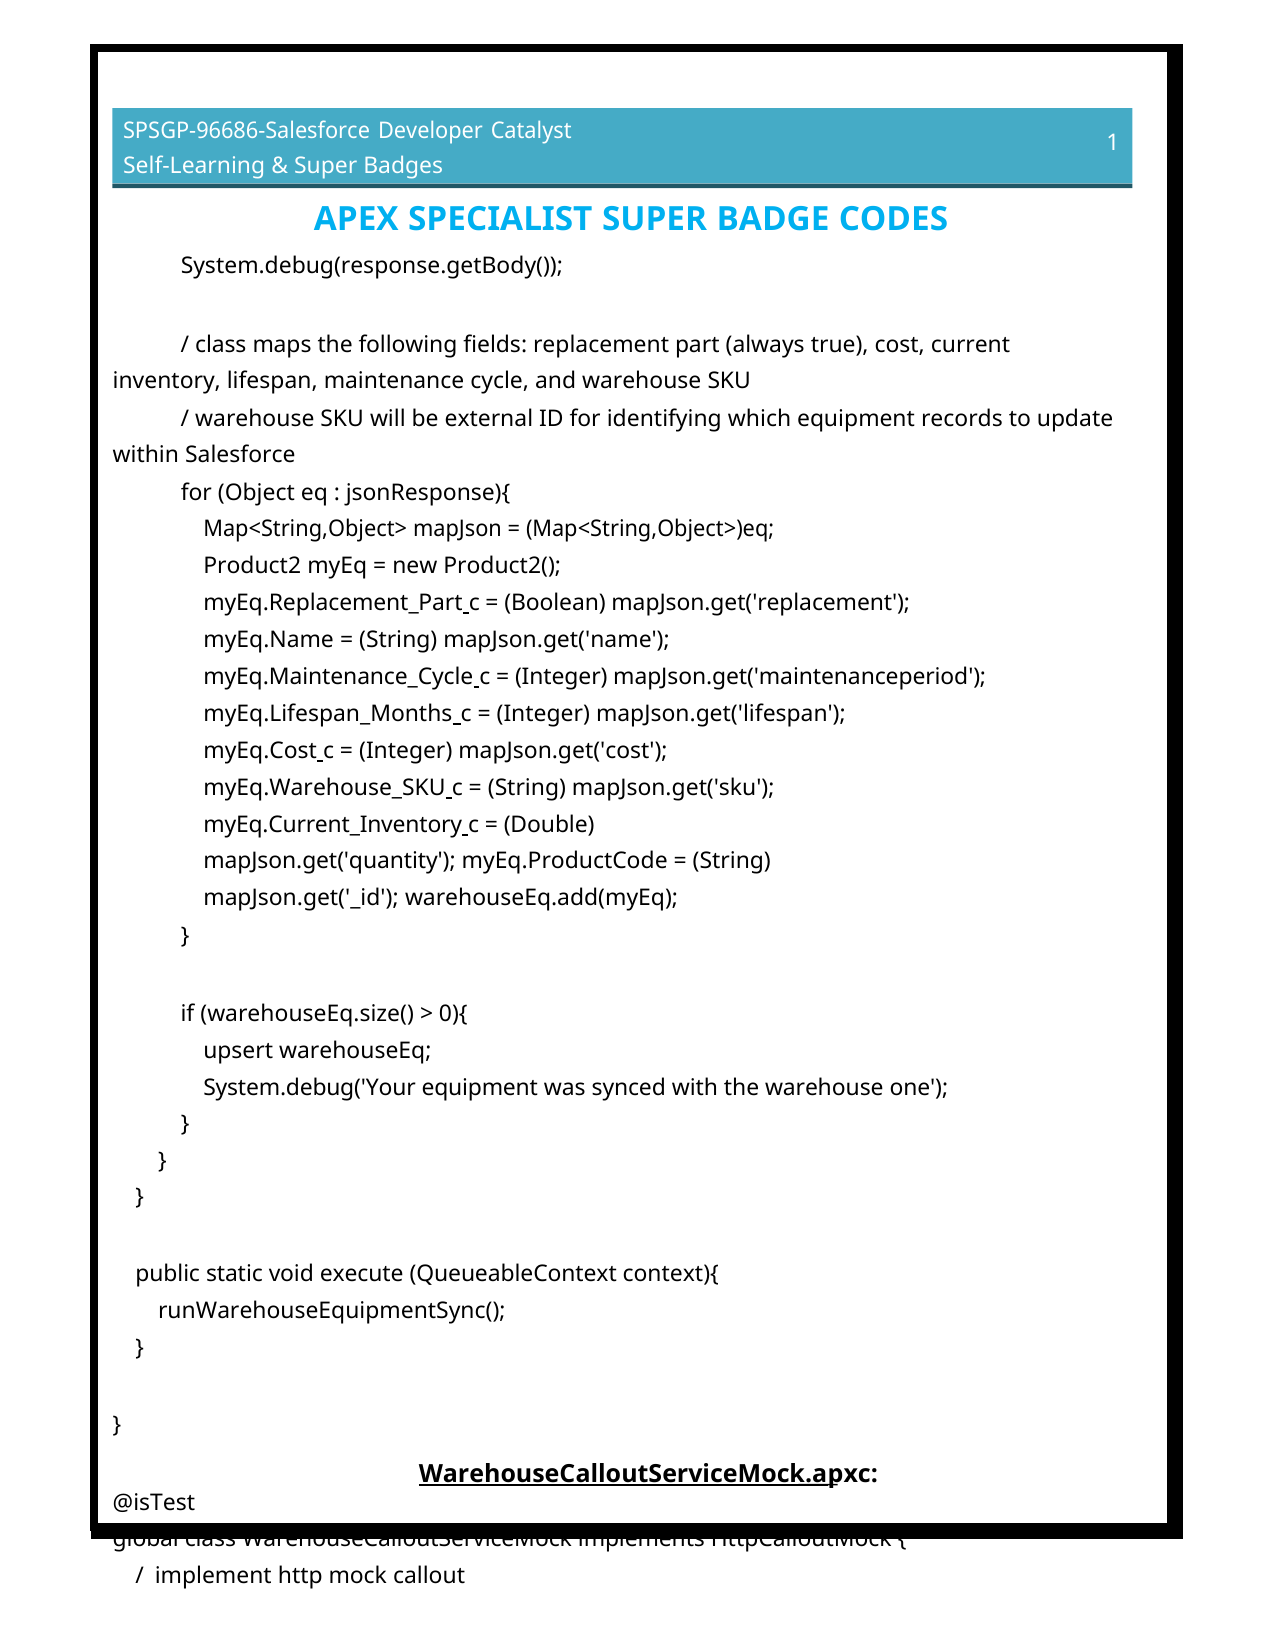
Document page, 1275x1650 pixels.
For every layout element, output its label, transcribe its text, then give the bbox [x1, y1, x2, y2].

text myEq.Cost c = (Integer) mapJson.get('cost'); myEq.Warehouse_SKU c = (String) mapJson.get('sku'); myEq.Current_Inventory c = (Double) mapJson.get('quantity'); myEq.ProductCode = (String) mapJson.get('_id'); warehouseEq.add(myEq); [203, 734, 838, 912]
text } [181, 1107, 1156, 1138]
subtitle APEX SPECIALIST SUPER BADGE CODES [222, 195, 1040, 241]
text System.debug(response.getBody()); [181, 249, 1156, 281]
text global class WarehouseCalloutServiceMock implements HttpCalloutMock { [112, 1522, 1156, 1554]
text } [135, 1331, 1156, 1362]
text } [158, 1144, 1156, 1175]
text myEq.Maintenance_Cycle c = (Integer) mapJson.get('maintenanceperiod'); myEq.Lifespan_Months c = (Integer) mapJson.get('lifespan'); [203, 660, 1156, 728]
text Map<String,Object> mapJson = (Map<String,Object>)eq; Product2 myEq = new Product2(); [203, 512, 811, 580]
text } [135, 1180, 1156, 1212]
text } [181, 918, 1156, 950]
text if (warehouseEq.size() > 0){ upsert warehouseEq; [180, 997, 514, 1065]
text } [112, 1408, 198, 1439]
text SPSGP-96686-Salesforce Developer Catalyst [123, 121, 1156, 142]
subtitle WarehouseCalloutServiceMock.apxc: [418, 1456, 1156, 1490]
text / implement http mock callout [135, 1559, 1156, 1590]
text System.debug('Your equipment was synced with the warehouse one'); [203, 1071, 1156, 1102]
text / class maps the following ﬁelds: replacement part (always true), cost, current inventory, lifespan, maintenance cycle, and warehouse SKU [112, 328, 1096, 396]
text Self-Learning & Super Badges 1 [123, 142, 1156, 181]
text @isTest [112, 1486, 198, 1517]
text myEq.Replacement_Part c = (Boolean) mapJson.get('replacement'); myEq.Name = (String) mapJson.get('name'); [203, 586, 914, 654]
text for (Object eq : jsonResponse){ [181, 476, 1156, 507]
text public static void execute (QueueableContext context){ runWarehouseEquipmentSync(); [135, 1257, 914, 1325]
text / warehouse SKU will be external ID for identifying which equipment records to update within Salesforce [112, 402, 1156, 470]
